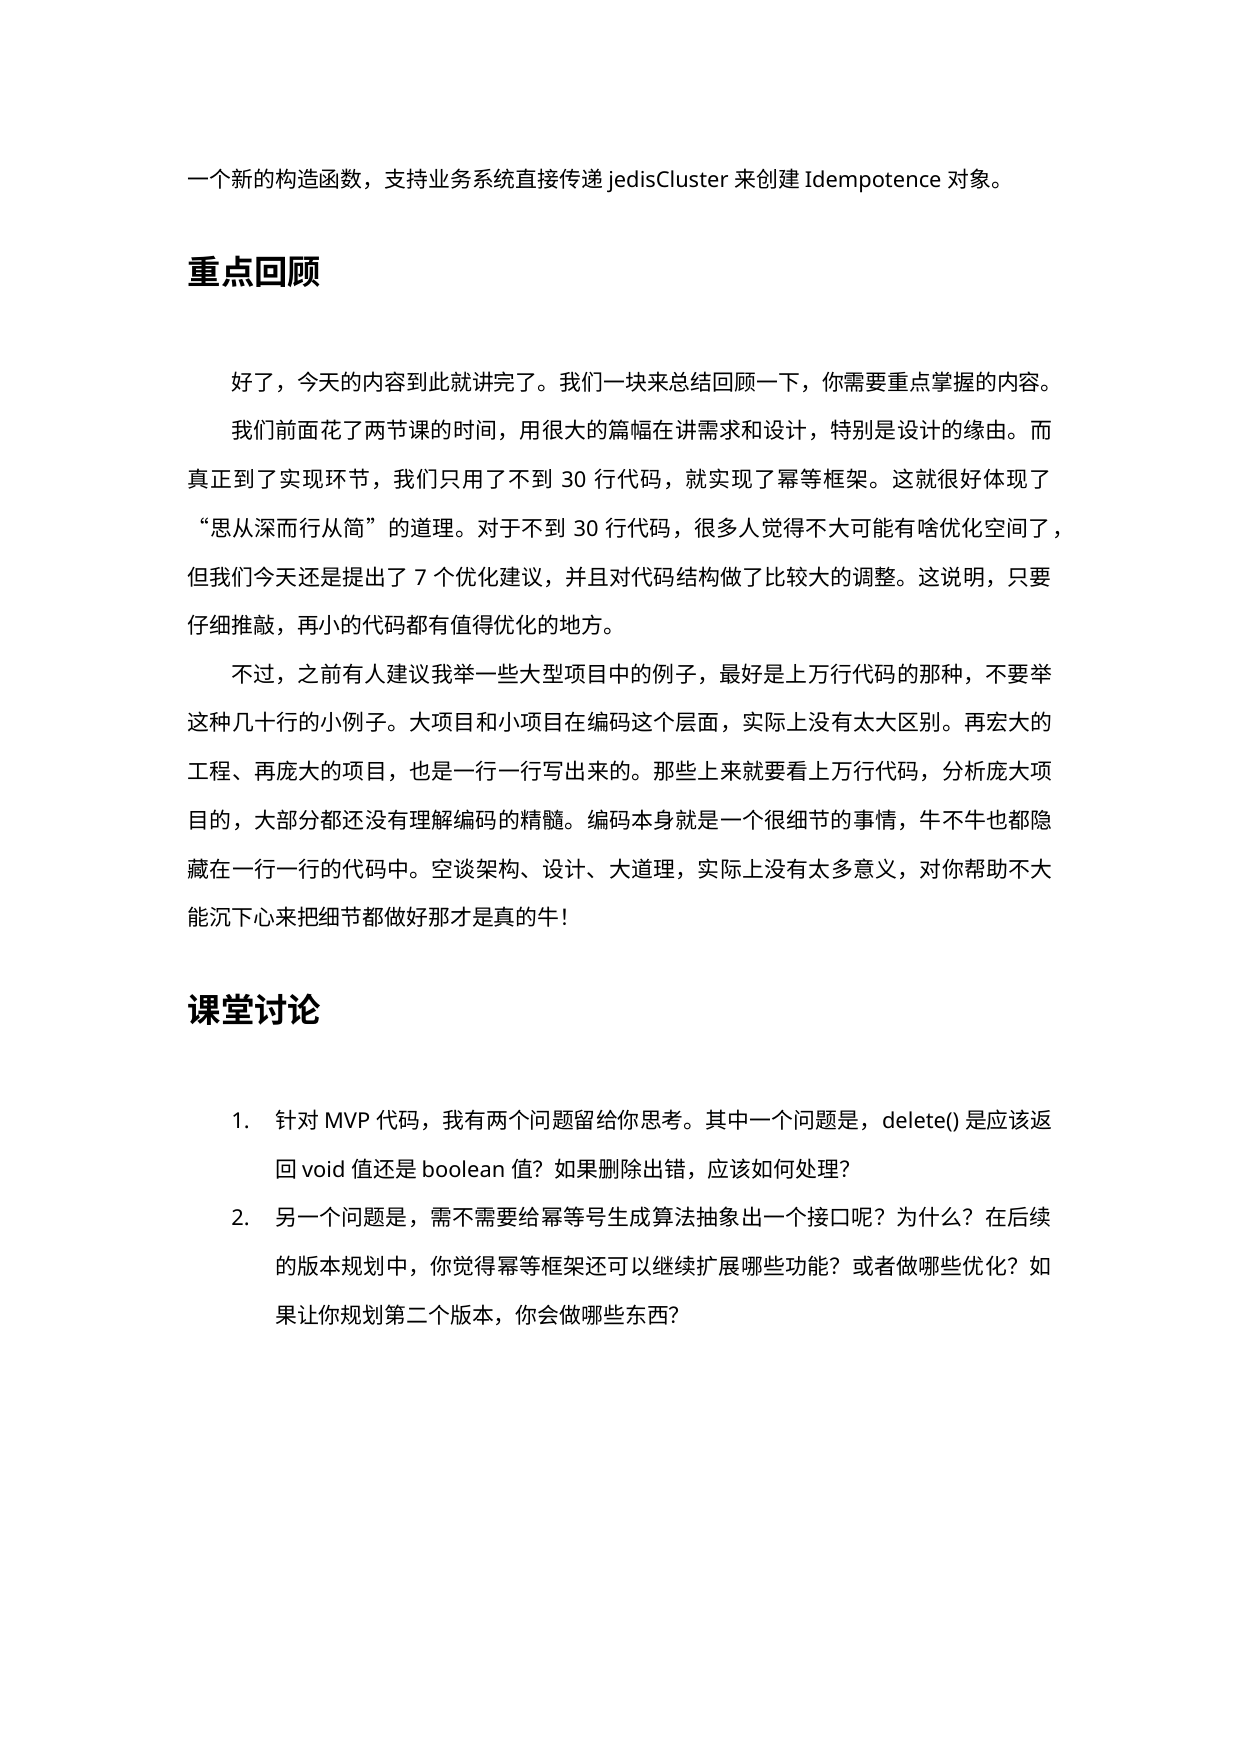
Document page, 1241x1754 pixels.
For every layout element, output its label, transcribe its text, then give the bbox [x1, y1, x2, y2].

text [187, 162, 1053, 194]
list 另一个问题是，需不需要给幂等号生成算法抽象出一个接口呢？为什么？在后续的版本规划中，你觉得幂等框架还可以继续扩展哪些功能？或者做哪些优化？如果让你规划第二个版本，你会做哪些东西？ [231, 1200, 1053, 1330]
text 好了，今天的内容到此就讲完了。我们一块来总结回顾一下，你需要重点掌握的内容。 [187, 364, 1053, 397]
list 针对 MVP 代码，我有两个问题留给你思考。其中一个问题是，delete() 是应该返回 void 值还是 boolean 值？如果删除出错，应该如何处理？ [231, 1103, 1053, 1184]
text 我们前面花了两节课的时间，用很大的篇幅在讲需求和设计，特别是设计的缘由。而真正到了实现环节，我们只用了不到 30 行代码，就实现了幂等框架。这就很好体现了“思从深而行从简”的道理。对于不到 30 行代码，很多人觉得不大可能有啥优化空间了，但我们今天还是提出了 7 个优化建议，并且对代码结构做了比较大的调整。这说明，只要仔细推敲，再小的代码都有值得优化的地方。 [187, 413, 1053, 640]
text 不过，之前有人建议我举一些大型项目中的例子，最好是上万行代码的那种，不要举这种几十行的小例子。大项目和小项目在编码这个层面，实际上没有太大区别。再宏大的工程、再庞大的项目，也是一行一行写出来的。那些上来就要看上万行代码，分析庞大项目的，大部分都还没有理解编码的精髓。编码本身就是一个很细节的事情，牛不牛也都隐藏在一行一行的代码中。空谈架构、设计、大道理，实际上没有太多意义，对你帮助不大。能沉下心来把细节都做好那才是真的牛！ [187, 656, 1053, 932]
subtitle 课堂讨论 [187, 975, 1053, 1040]
subtitle 重点回顾 [187, 237, 1053, 302]
